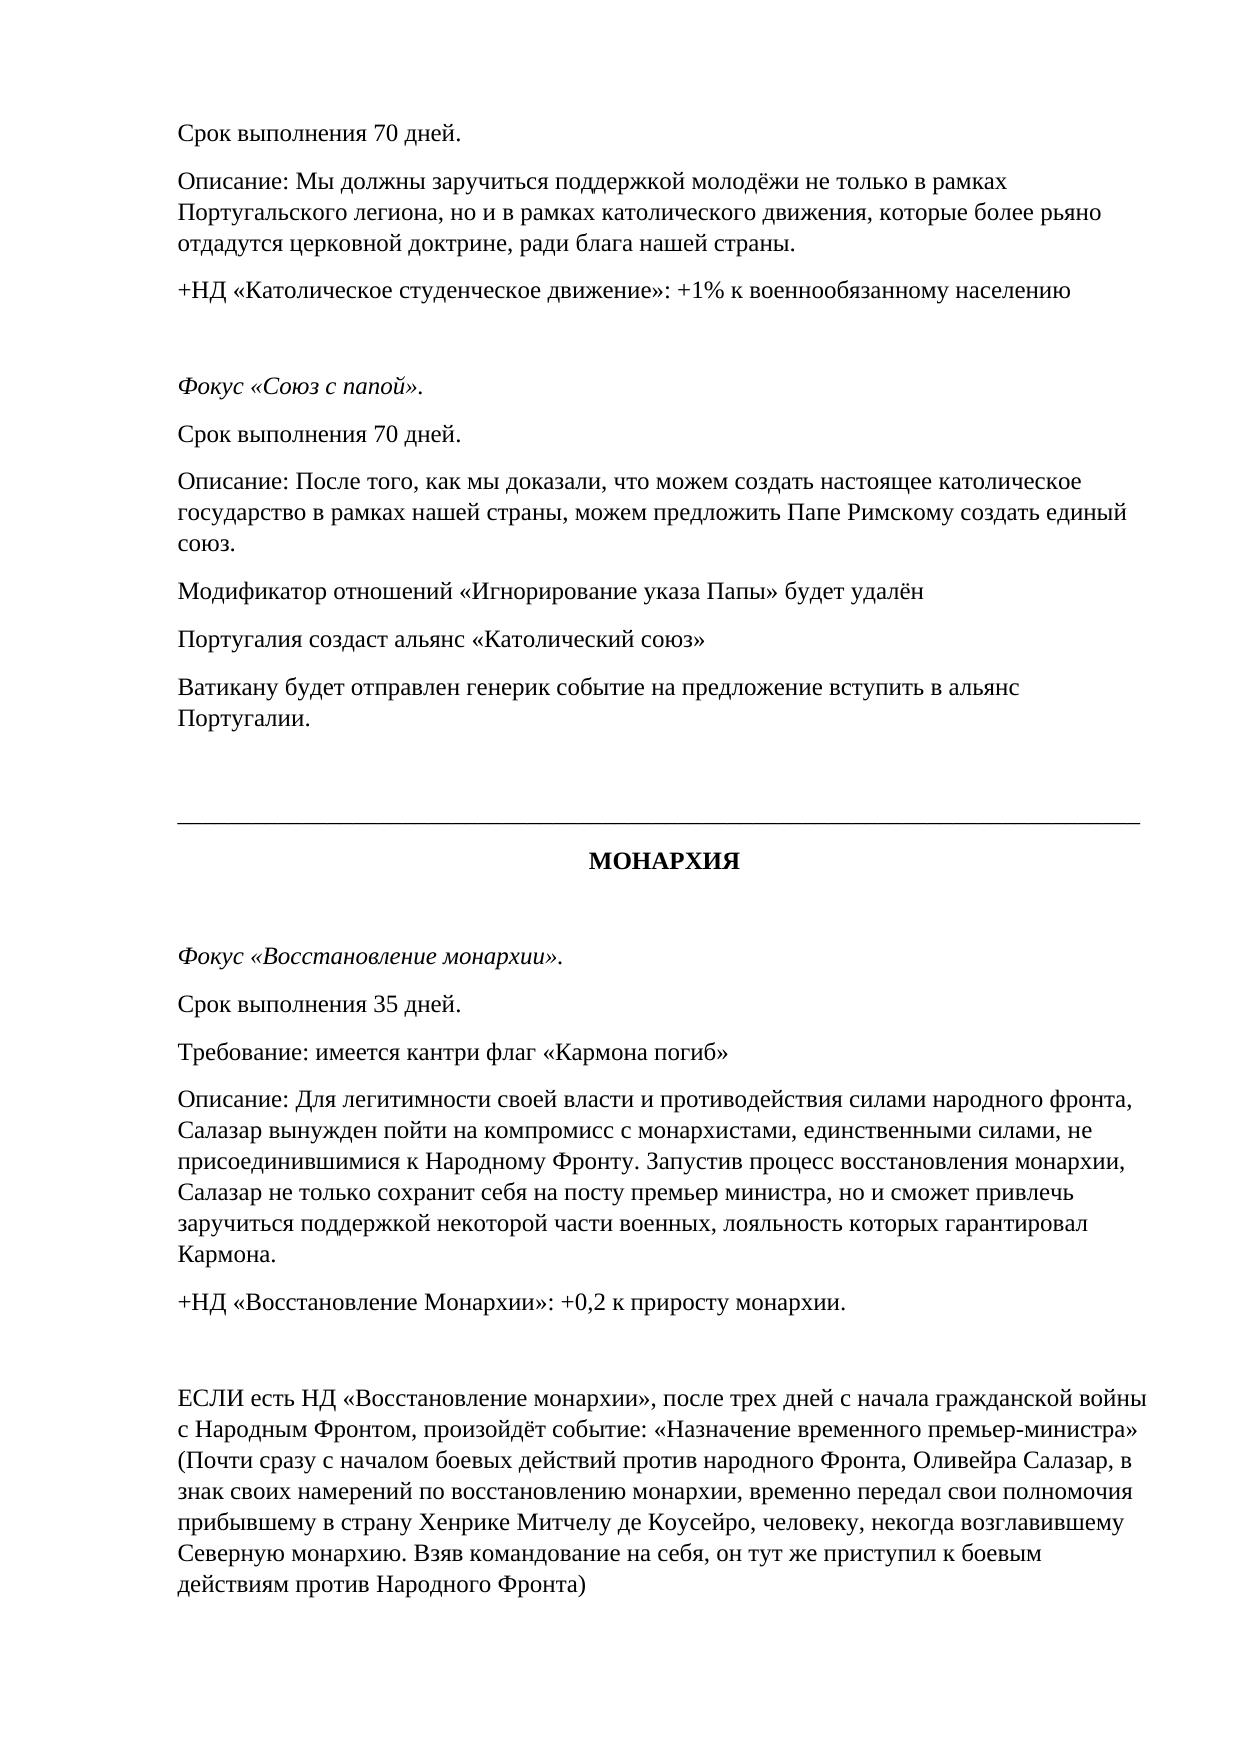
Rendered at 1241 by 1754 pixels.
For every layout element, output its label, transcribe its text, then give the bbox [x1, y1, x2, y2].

text Фокус «Союз с папой». [177, 371, 1152, 400]
text Описание: Для легитимности своей власти и противодействия силами народного фронта, Салазар вынужден пойти на компромисс с монархистами, единственными силами, не присоединившимися к Народному Фронту. Запустив процесс восстановления монархии, Салазар не только сохранит себя на посту премьер министра, но и сможет привлечь заручиться поддержкой некоторой части военных, лояльность которых гарантировал Кармона. [177, 1084, 1152, 1268]
text +НД «Католическое студенческое движение»: +1% к военнообязанному населению [177, 276, 1152, 304]
text Фокус «Восстановление монархии». [177, 941, 1152, 970]
text ЕСЛИ есть НД «Восстановление монархии», после трех дней с начала гражданской войны с Народным Фронтом, произойдёт событие: «Назначение временного премьер-министра» (Почти сразу с началом боевых действий против народного Фронта, Оливейра Салазар, в знак своих намерений по восстановлению монархии, временно передал свои полномочия прибывшему в страну Хенрике Митчелу де Коусейро, человеку, некогда возглавившему Северную монархию. Взяв командование на себя, он тут же приступил к боевым действиям против Народного Фронта) [177, 1383, 1152, 1598]
text Срок выполнения 70 дней. [177, 118, 1152, 147]
text МОНАРХИЯ [177, 846, 1152, 874]
text Ватикану будет отправлен генерик событие на предложение вступить в альянс Португалии. [177, 672, 1152, 731]
text Описание: После того, как мы доказали, что можем создать настоящее католическое государство в рамках нашей страны, можем предложить Папе Римскому создать единый союз. [177, 466, 1152, 557]
text Срок выполнения 70 дней. [177, 419, 1152, 447]
text Срок выполнения 35 дней. [177, 989, 1152, 1018]
text _____________________________________________________________________________ [177, 798, 1152, 827]
text Требование: имеется кантри флаг «Кармона погиб» [177, 1037, 1152, 1065]
text Модификатор отношений «Игнорирование указа Папы» будет удалён [177, 576, 1152, 605]
text +НД «Восстановление Монархии»: +0,2 к приросту монархии. [177, 1287, 1152, 1316]
text Португалия создаст альянс «Католический союз» [177, 624, 1152, 653]
